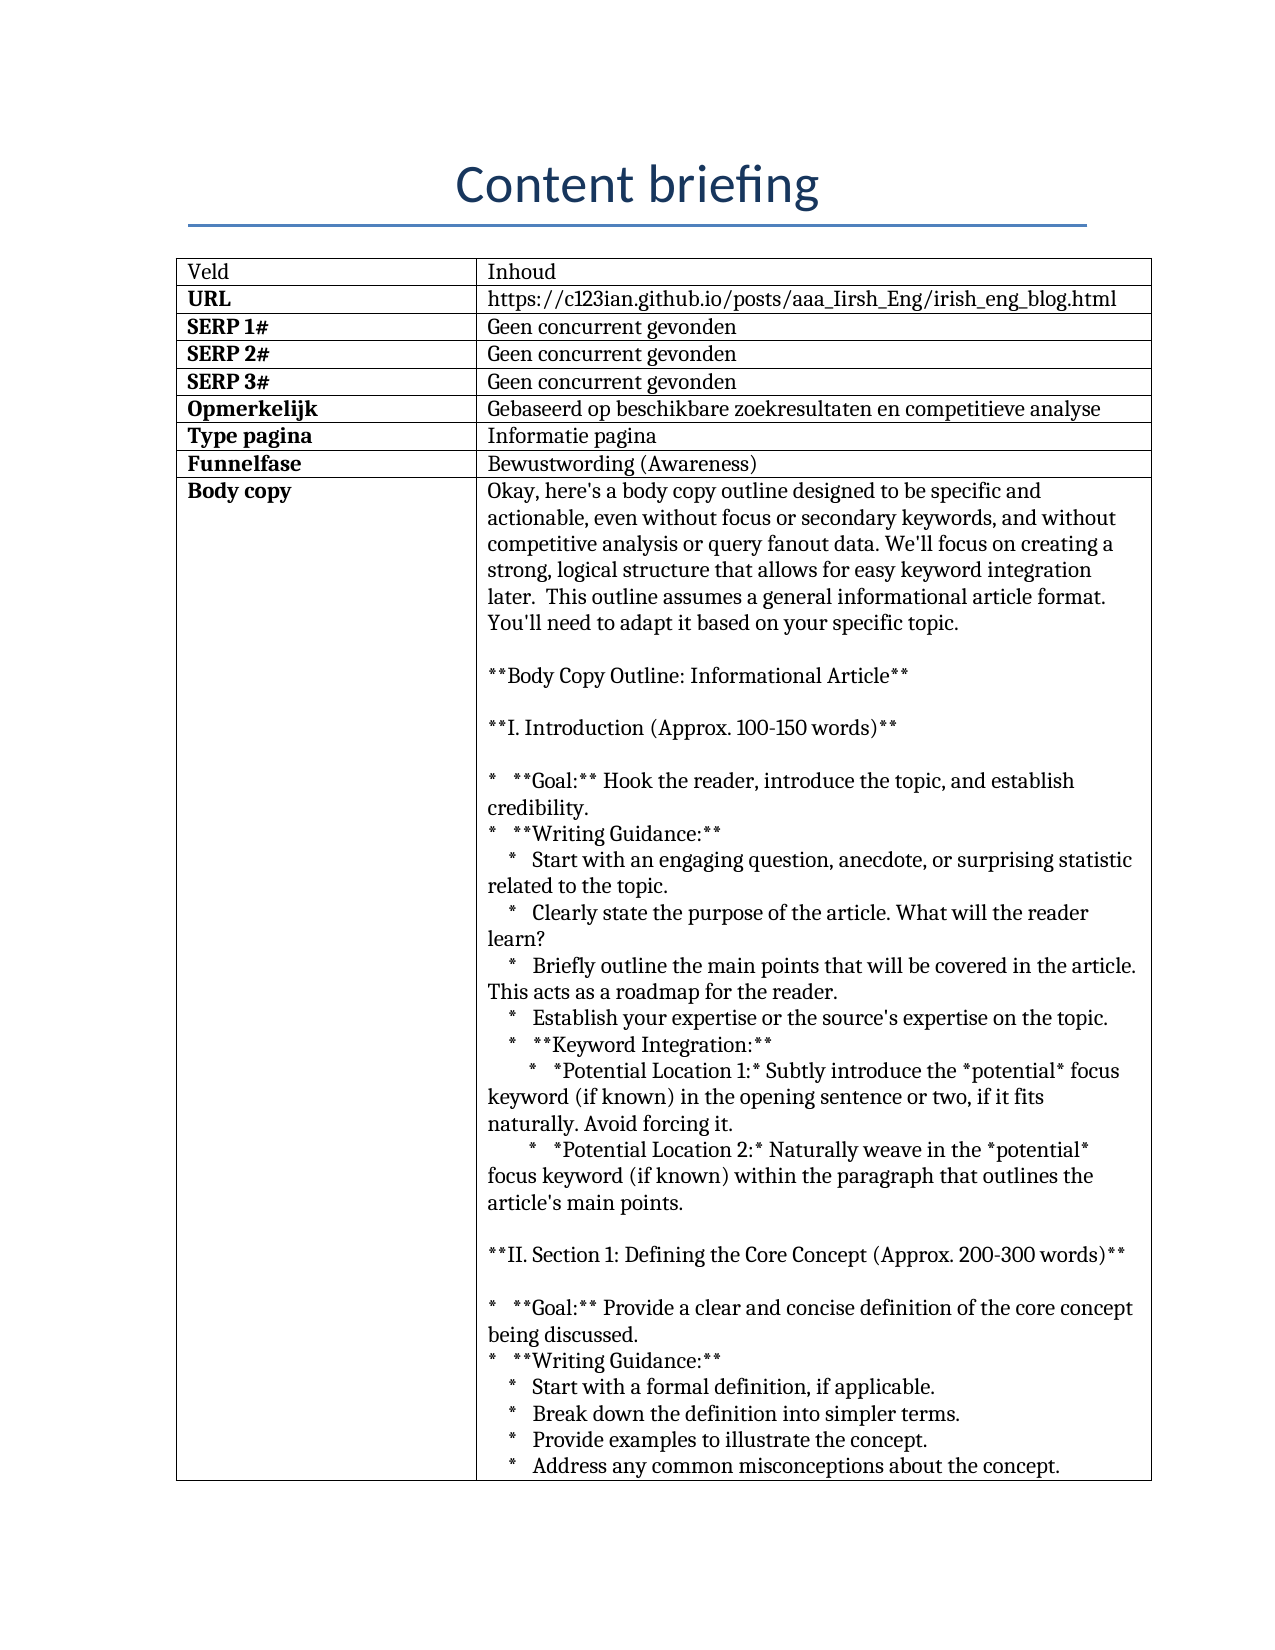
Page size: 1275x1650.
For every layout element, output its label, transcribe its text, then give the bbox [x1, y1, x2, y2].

table_cell Geen concurrent gevonden [477, 369, 1151, 395]
table_cell SERP 1# [177, 314, 476, 340]
table_header Inhoud [477, 259, 1151, 285]
table_cell Funnelfase [177, 451, 476, 477]
table_cell SERP 3# [177, 369, 476, 395]
title Content briefing [187, 150, 1087, 227]
table_cell Gebaseerd op beschikbare zoekresultaten en competitieve analyse [477, 396, 1151, 422]
table_cell Body copy [177, 478, 476, 1479]
table_cell Bewustwording (Awareness) [477, 451, 1151, 477]
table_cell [477, 478, 1151, 1479]
table_cell Informatie pagina [477, 423, 1151, 449]
table_cell SERP 2# [177, 341, 476, 367]
table_cell URL [177, 286, 476, 313]
table_header Veld [177, 259, 476, 285]
table_cell Type pagina [177, 423, 476, 449]
table_cell Geen concurrent gevonden [477, 314, 1151, 340]
table_cell https://c123ian.github.io/posts/aaa_Iirsh_Eng/irish_eng_blog.html [477, 286, 1151, 313]
table_cell Opmerkelijk [177, 396, 476, 422]
table_cell Geen concurrent gevonden [477, 341, 1151, 367]
